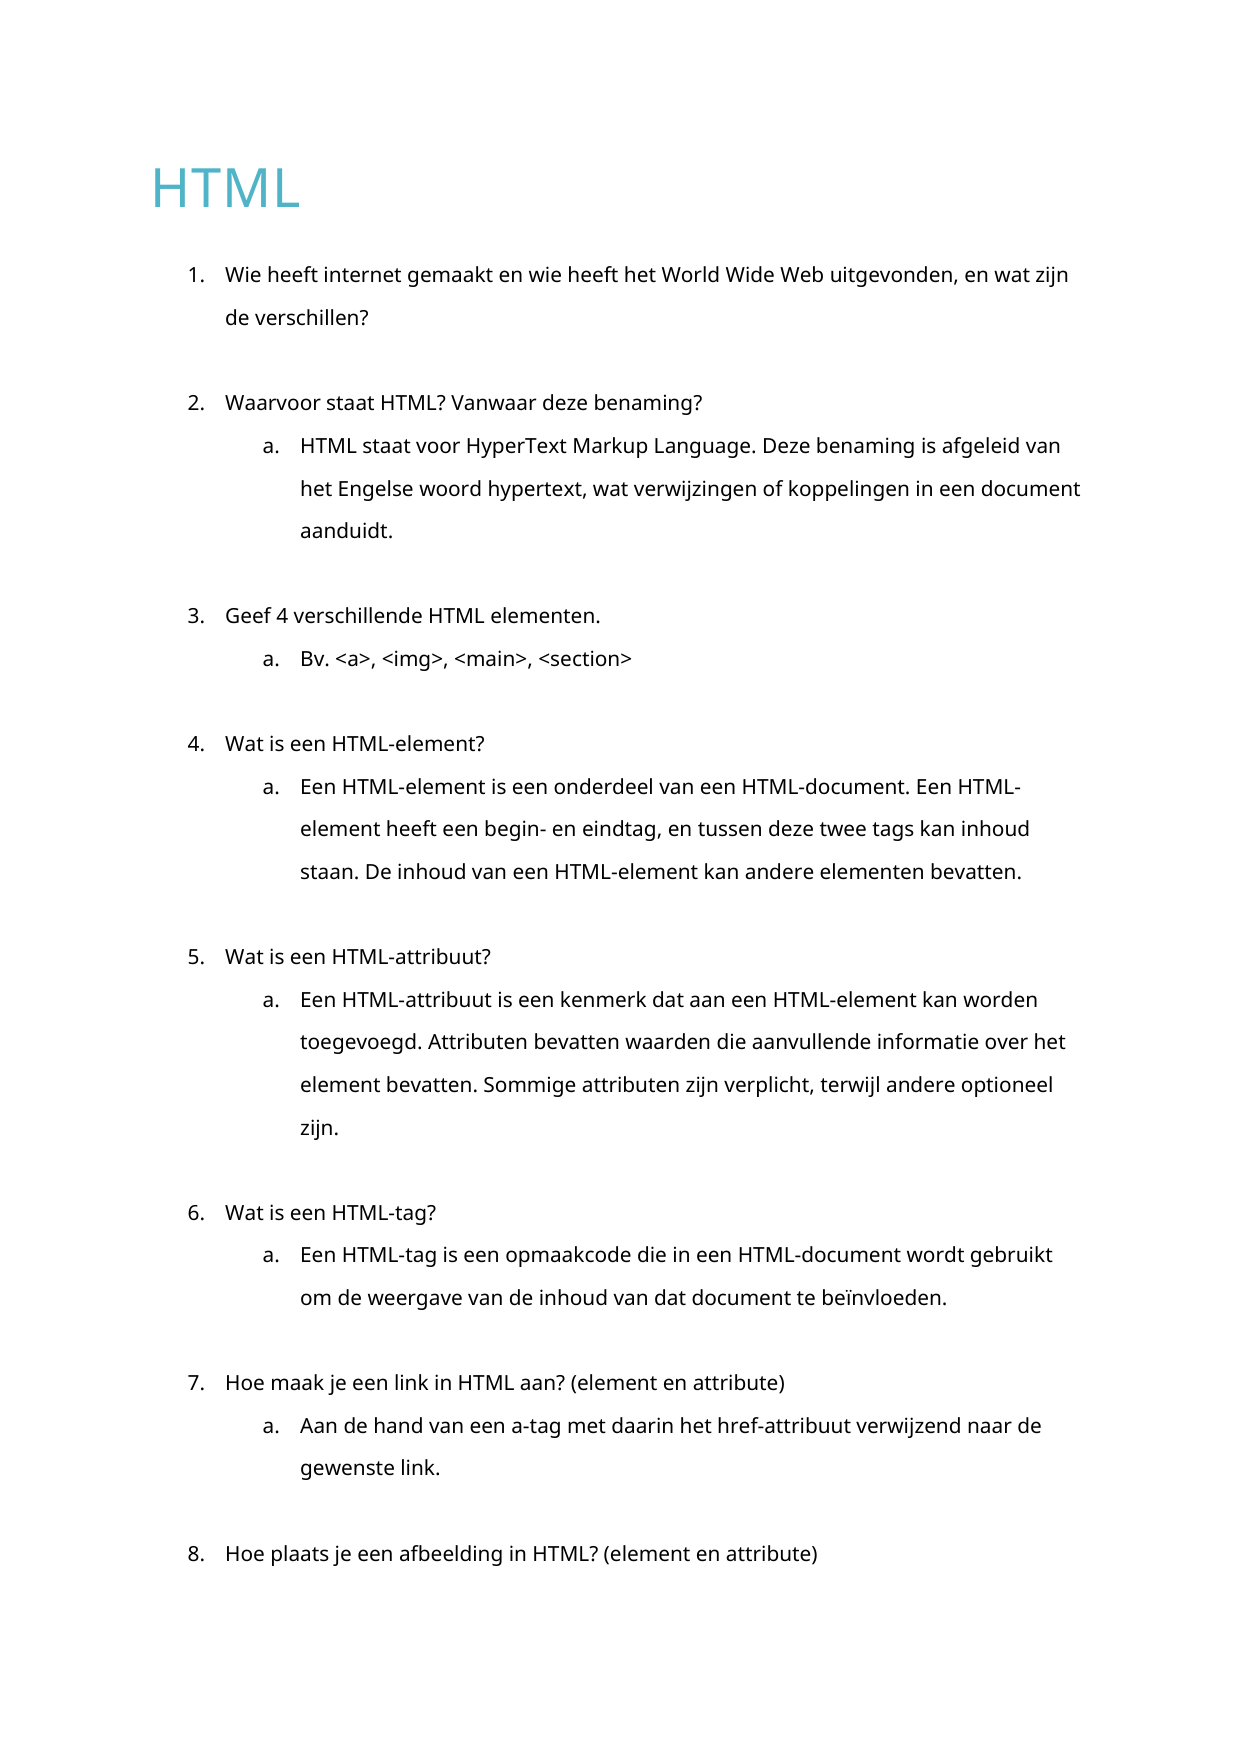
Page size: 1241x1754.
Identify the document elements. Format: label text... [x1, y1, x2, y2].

list Wat is een HTML-attribuut? [187, 942, 1090, 971]
list Bv. <a>, <img>, <main>, <section> [262, 644, 1090, 715]
list Een HTML-attribuut is een kenmerk dat aan een HTML-element kan worden toegevoegd. Attributen bevatten waarden die aanvullende informatie over het element bevatten. Sommige attributen zijn verplicht, terwijl andere optioneel zijn. [262, 985, 1090, 1184]
list HTML staat voor HyperText Markup Language. Deze benaming is afgeleid van het Engelse woord hypertext, wat verwijzingen of koppelingen in een document aanduidt. [262, 431, 1090, 587]
list Een HTML-tag is een opmaakcode die in een HTML-document wordt gebruikt om de weergave van de inhoud van dat document te beïnvloeden. [262, 1241, 1090, 1354]
list Wat is een HTML-tag? [187, 1198, 1090, 1226]
title HTML [150, 150, 1090, 224]
list Hoe maak je een link in HTML aan? (element en attribute) [187, 1368, 1090, 1397]
list Waarvoor staat HTML? Vanwaar deze benaming? [187, 388, 1090, 417]
list Geef 4 verschillende HTML elementen. [187, 601, 1090, 630]
list Hoe plaats je een afbeelding in HTML? (element en attribute) [187, 1539, 1090, 1567]
list Wie heeft internet gemaakt en wie heeft het World Wide Web uitgevonden, en wat zijn de verschillen? [187, 261, 1090, 374]
list Aan de hand van een a-tag met daarin het href-attribuut verwijzend naar de gewenste link. [262, 1411, 1090, 1524]
list Wat is een HTML-element? [187, 729, 1090, 758]
list Een HTML-element is een onderdeel van een HTML-document. Een HTML-element heeft een begin- en eindtag, en tussen deze twee tags kan inhoud staan. De inhoud van een HTML-element kan andere elementen bevatten. [262, 772, 1090, 928]
